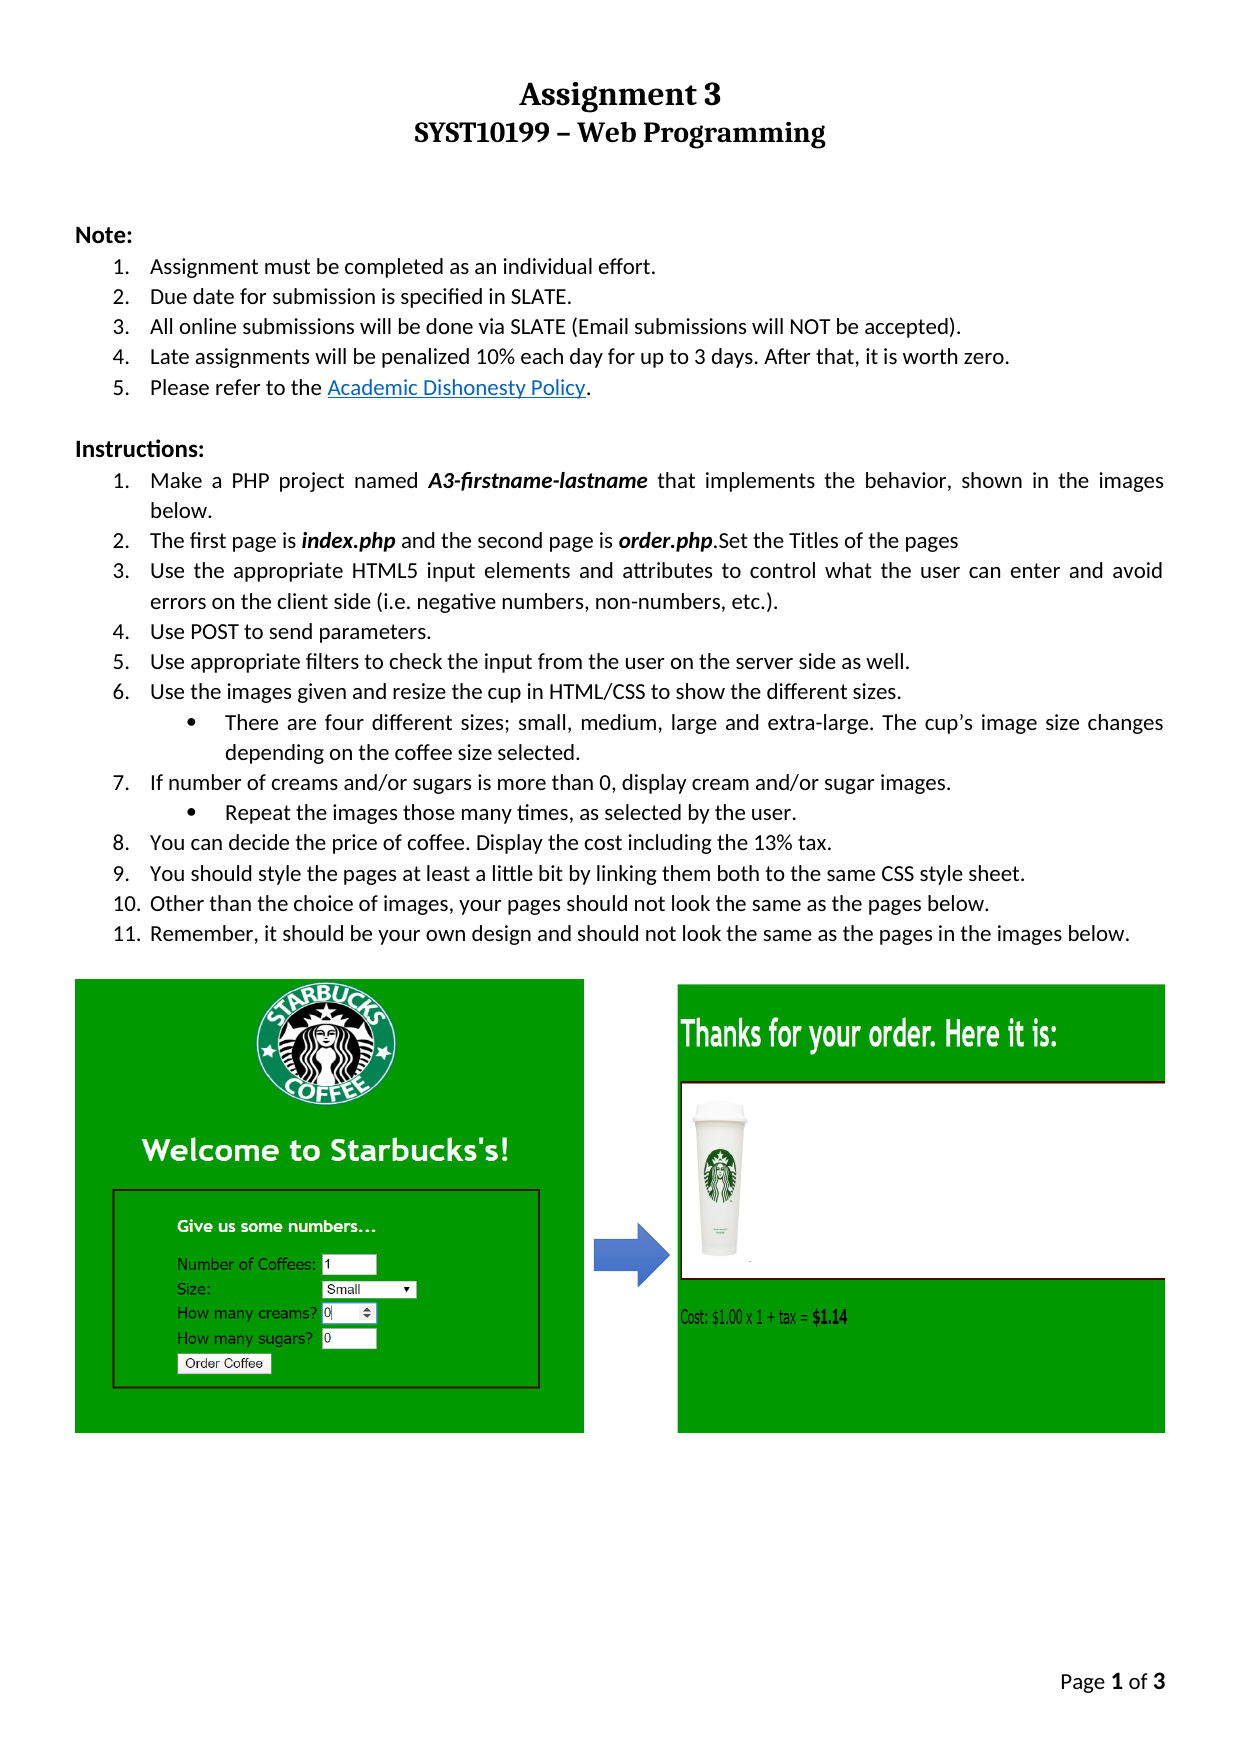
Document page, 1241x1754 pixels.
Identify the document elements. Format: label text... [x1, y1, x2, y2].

list Late assignments will be penalized 10% each day for up to 3 days. After that, it is worth zero. [112, 342, 1165, 370]
list You should style the pages at least a little bit by linking them both to the same CSS style sheet. [112, 859, 1165, 887]
list Use POST to send parameters. [112, 617, 1165, 645]
list If number of creams and/or sugars is more than 0, display cream and/or sugar images. [112, 768, 1165, 796]
text Instructions: [75, 433, 1165, 463]
list Use appropriate filters to check the input from the user on the server side as well. [112, 647, 1165, 675]
picture [677, 980, 1166, 1433]
list Due date for submission is specified in SLATE. [112, 282, 1165, 310]
list Assignment must be completed as an individual effort. [112, 252, 1165, 280]
list Use the appropriate HTML5 input elements and attributes to control what the user can enter and avoid errors on the client side (i.e. negative numbers, non-numbers, etc.). [112, 557, 1165, 615]
list Other than the choice of images, your pages should not look the same as the pages below. [112, 889, 1165, 917]
list Remember, it should be your own design and should not look the same as the pages in the images below. [112, 919, 1165, 947]
list You can decide the price of coffee. Display the cost including the 13% tax. [112, 828, 1165, 856]
picture [75, 979, 584, 1433]
list Please refer to the Academic Dishonesty Policy. [112, 373, 1165, 401]
text Assignment 3 [75, 75, 1165, 113]
list All online submissions will be done via SLATE (Email submissions will NOT be accepted). [112, 312, 1165, 340]
list The first page is index.php and the second page is order.php.Set the Titles of the pages [112, 526, 1165, 554]
list Use the images given and resize the cup in HTML/CSS to show the different sizes. [112, 677, 1165, 705]
text Note: [75, 219, 1165, 249]
list Make a PHP project named A3-firstname-lastname that implements the behavior, shown in the images below. [112, 466, 1165, 524]
list Repeat the images those many times, as selected by the user. [187, 798, 1165, 826]
list There are four different sizes; small, medium, large and extra-large. The cup’s image size changes depending on the coffee size selected. [187, 708, 1165, 766]
text SYST10199 – Web Programming [75, 116, 1165, 150]
